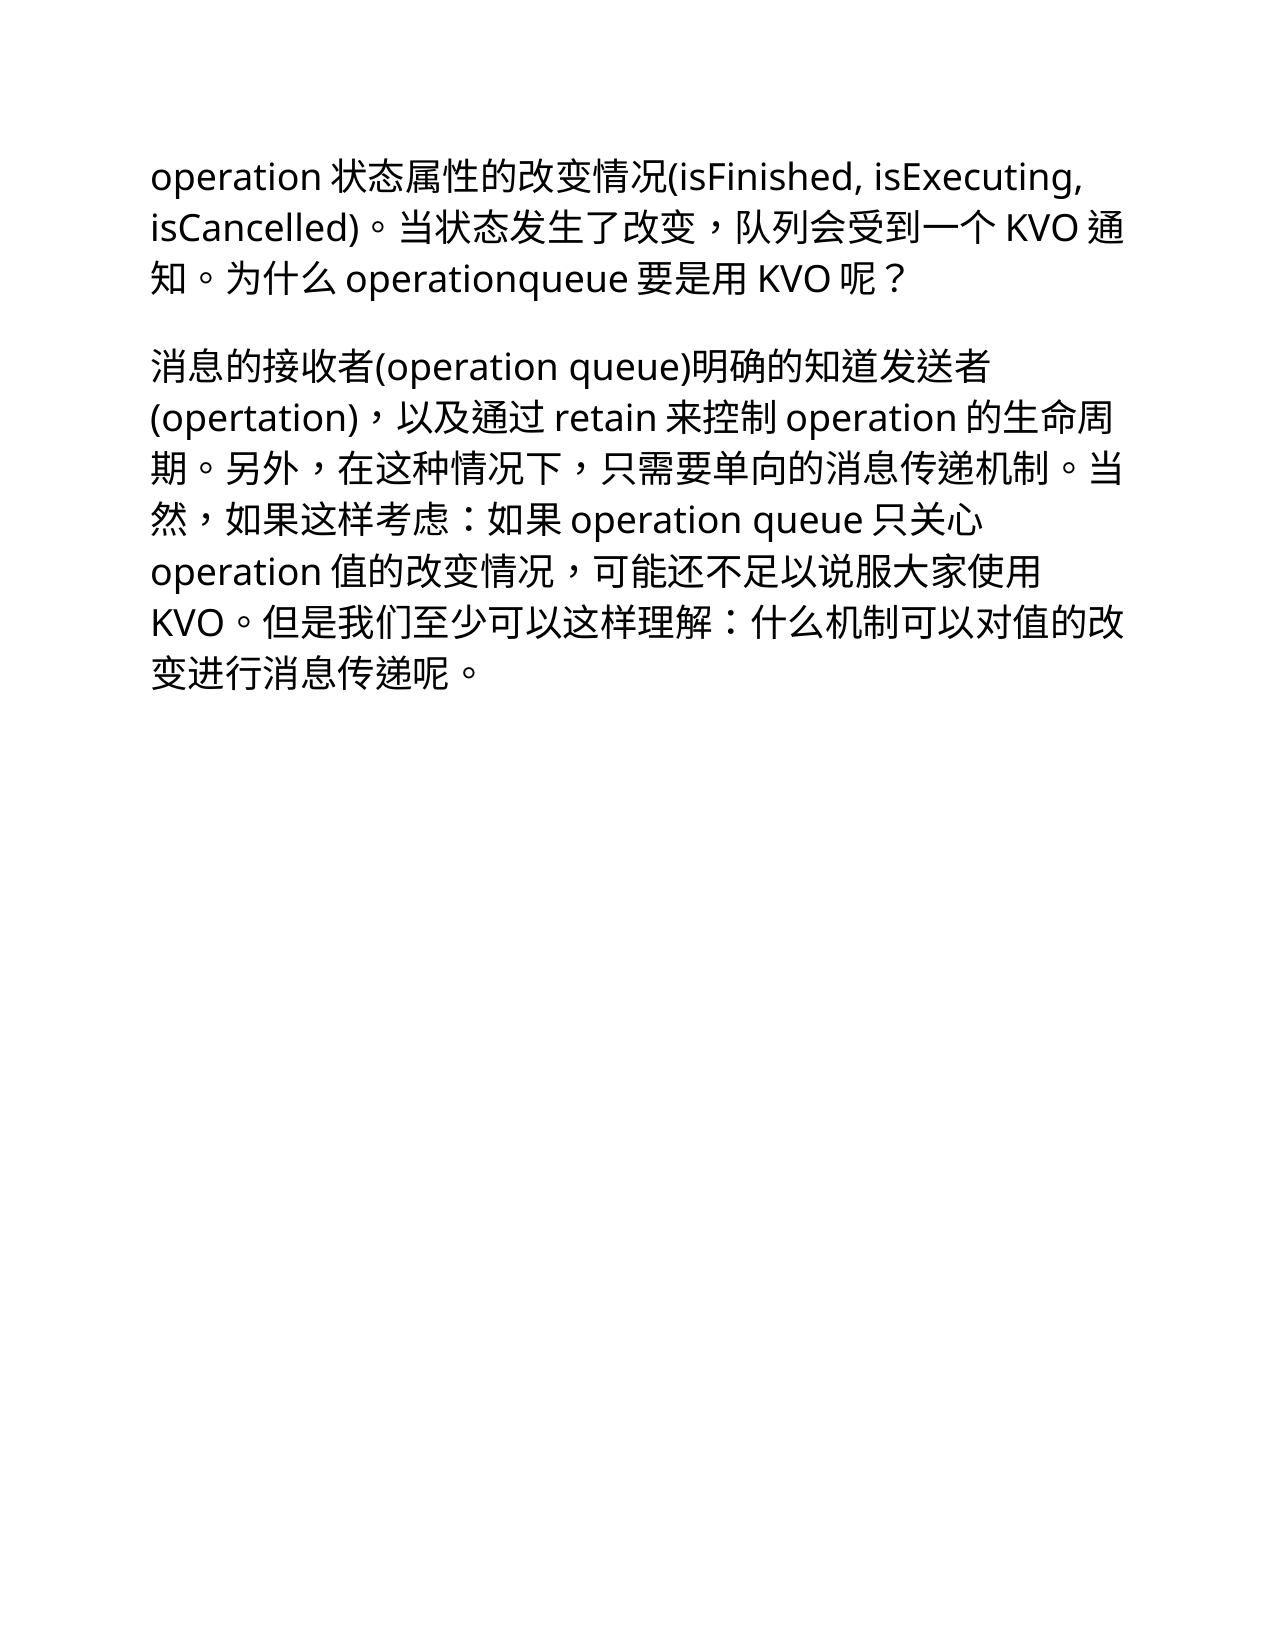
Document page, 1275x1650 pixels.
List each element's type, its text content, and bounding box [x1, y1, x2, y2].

text 消息的接收者(operation queue)明确的知道发送者(opertation)，以及通过retain来控制operation的生命周期。另外，在这种情况下，只需要单向的消息传递机制。当然，如果这样考虑：如果operation queue只关心operation值的改变情况，可能还不足以说服大家使用KVO。但是我们至少可以这样理解：什么机制可以对值的改变进行消息传递呢。 [150, 341, 1125, 698]
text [150, 150, 1125, 303]
